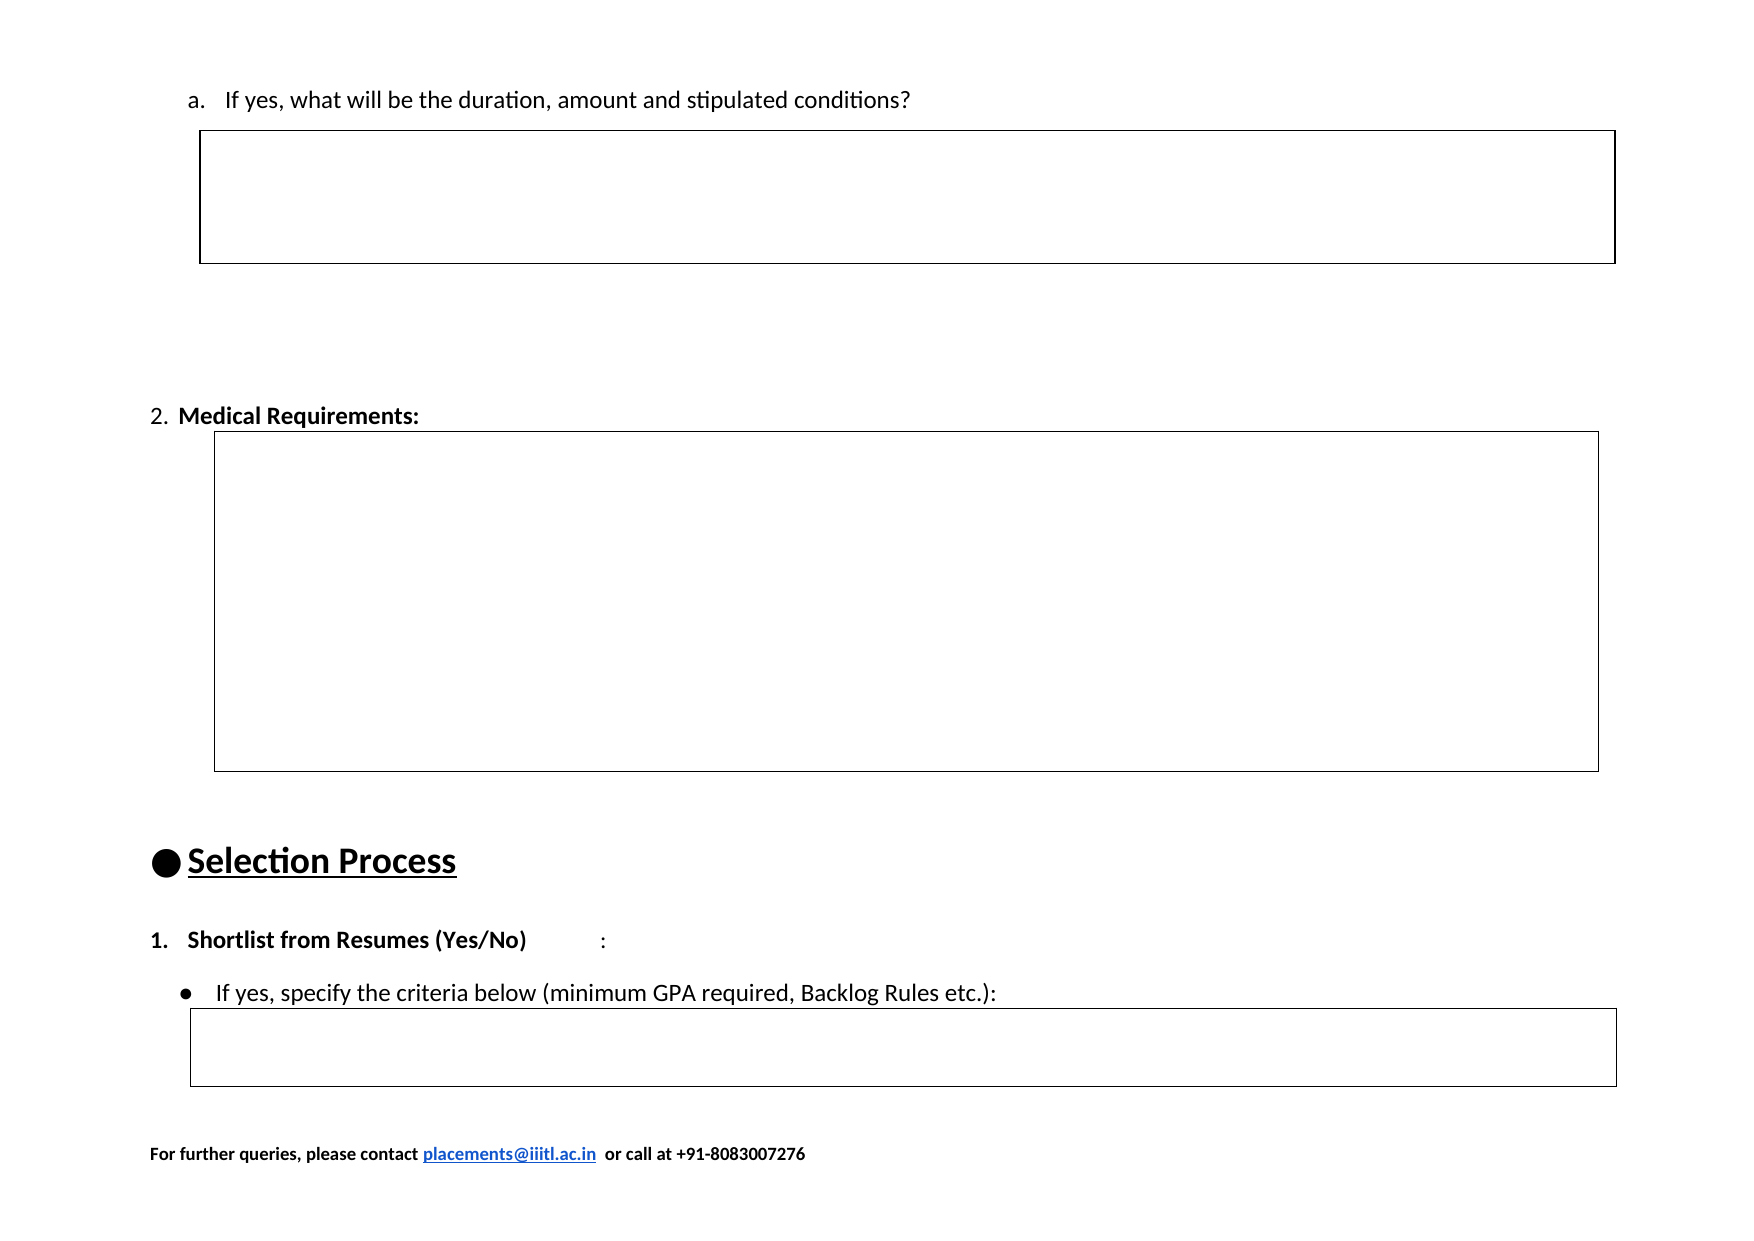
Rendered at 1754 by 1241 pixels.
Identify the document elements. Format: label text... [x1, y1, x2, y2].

table_header [215, 432, 1598, 771]
list If yes, specify the criteria below (minimum GPA required, Backlog Rules etc.): [178, 977, 1604, 1007]
list Shortlist from Resumes (Yes/No) : [150, 924, 1604, 955]
list If yes, what will be the duration, amount and stipulated conditions? [159, 84, 1604, 115]
list Selection Process [150, 818, 1604, 895]
table_header [191, 1009, 1616, 1086]
table_header [201, 131, 1614, 263]
list Medical Requirements: [150, 400, 1604, 431]
